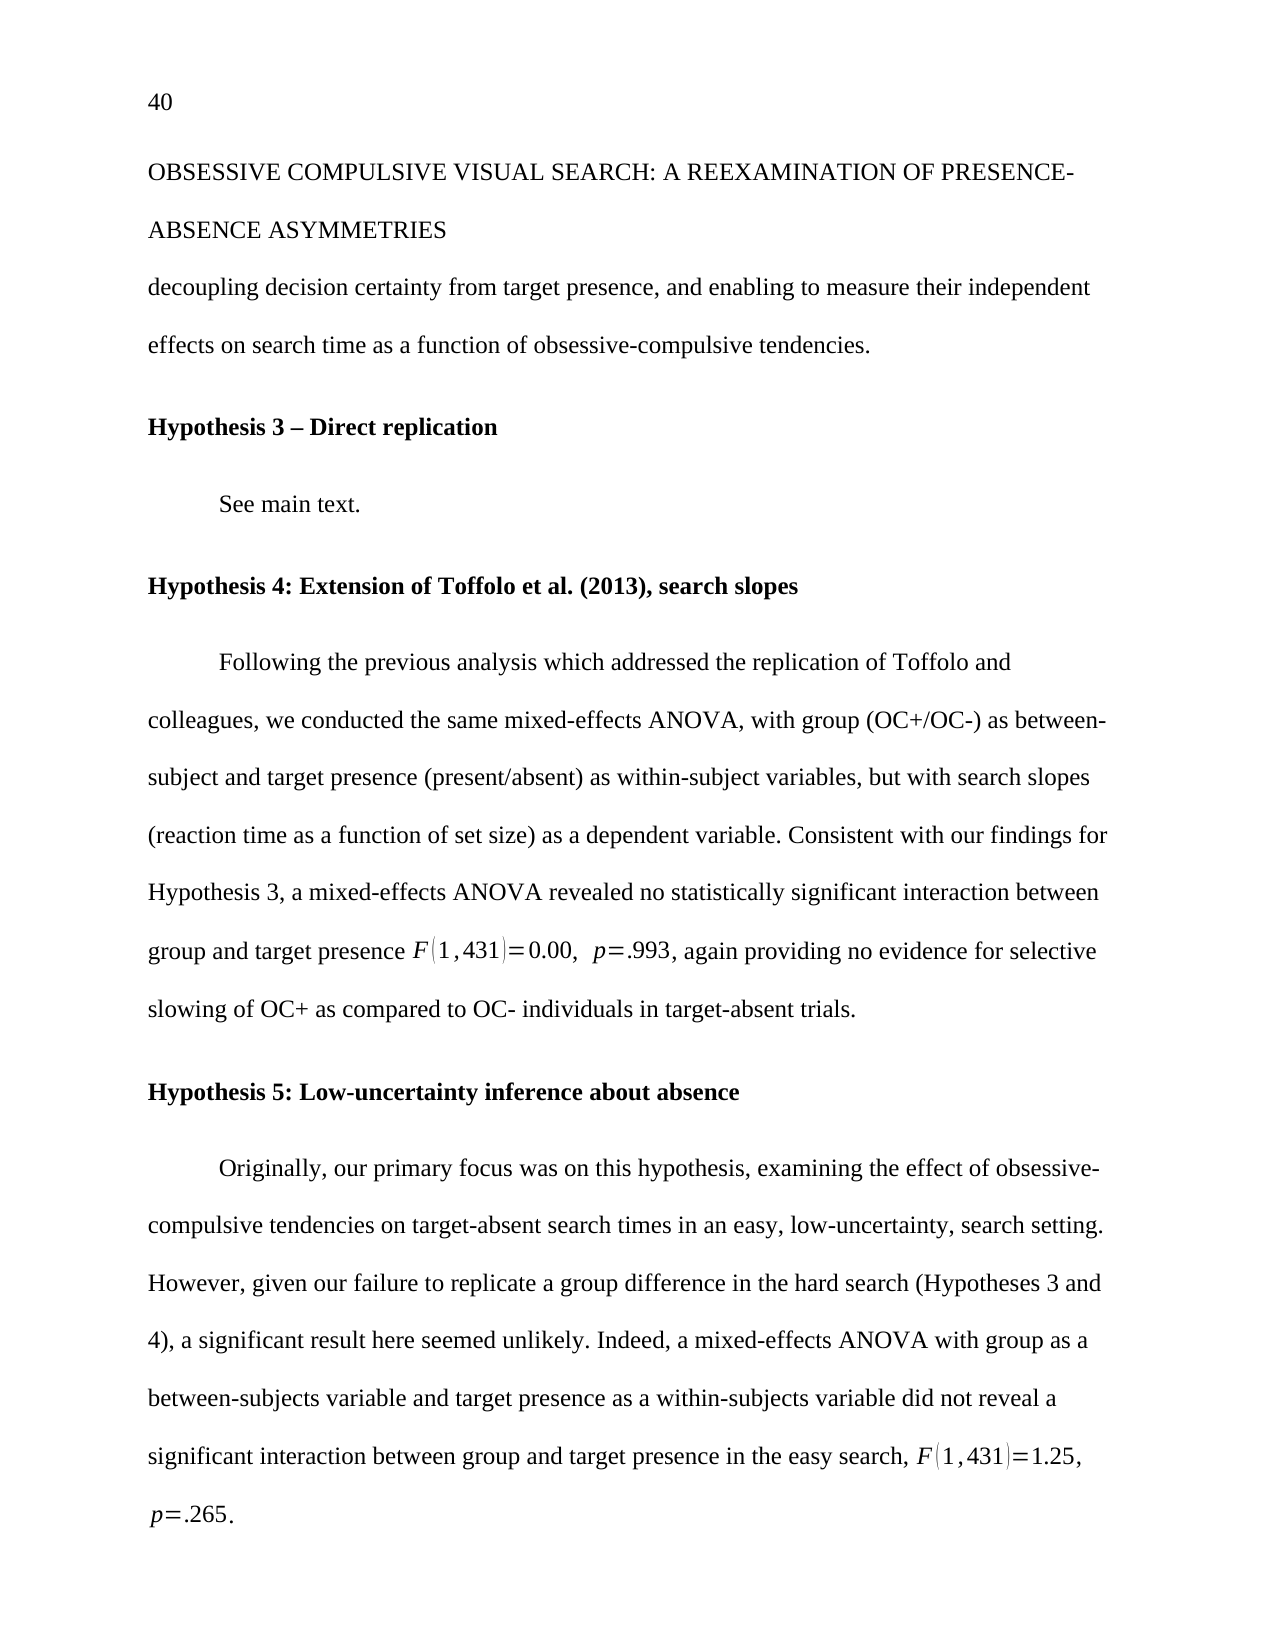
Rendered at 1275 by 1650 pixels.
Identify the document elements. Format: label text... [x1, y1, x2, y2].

text Following the previous analysis which addressed the replication of Toffolo and colleagues, we conducted the same mixed-effects ANOVA, with group (OC+/OC-) as between-subject and target presence (present/absent) as within-subject variables, but with search slopes (reaction time as a function of set size) as a dependent variable. Consistent with our findings for Hypothesis 3, a mixed-effects ANOVA revealed no statistically significant interaction between group and target presence , , again providing no evidence for selective slowing of OC+ as compared to OC- individuals in target-absent trials. [148, 647, 1127, 1023]
text Originally, our primary focus was on this hypothesis, examining the effect of obsessive-compulsive tendencies on target-absent search times in an easy, low-uncertainty, search setting. However, given our failure to replicate a group difference in the hard search (Hypotheses 3 and 4), a significant result here seemed unlikely. Indeed, a mixed-effects ANOVA with group as a between-subjects variable and target presence as a within-subjects variable did not reveal a significant interaction between group and target presence in the easy search, , . [148, 1153, 1127, 1529]
subtitle Hypothesis 4: Extension of Toffolo et al. (2013), search slopes [148, 571, 1127, 600]
subtitle Hypothesis 3 – Direct replication [148, 412, 1127, 441]
text See main text. [148, 489, 1127, 517]
subtitle Hypothesis 5: Low-uncertainty inference about absence [148, 1077, 1127, 1106]
